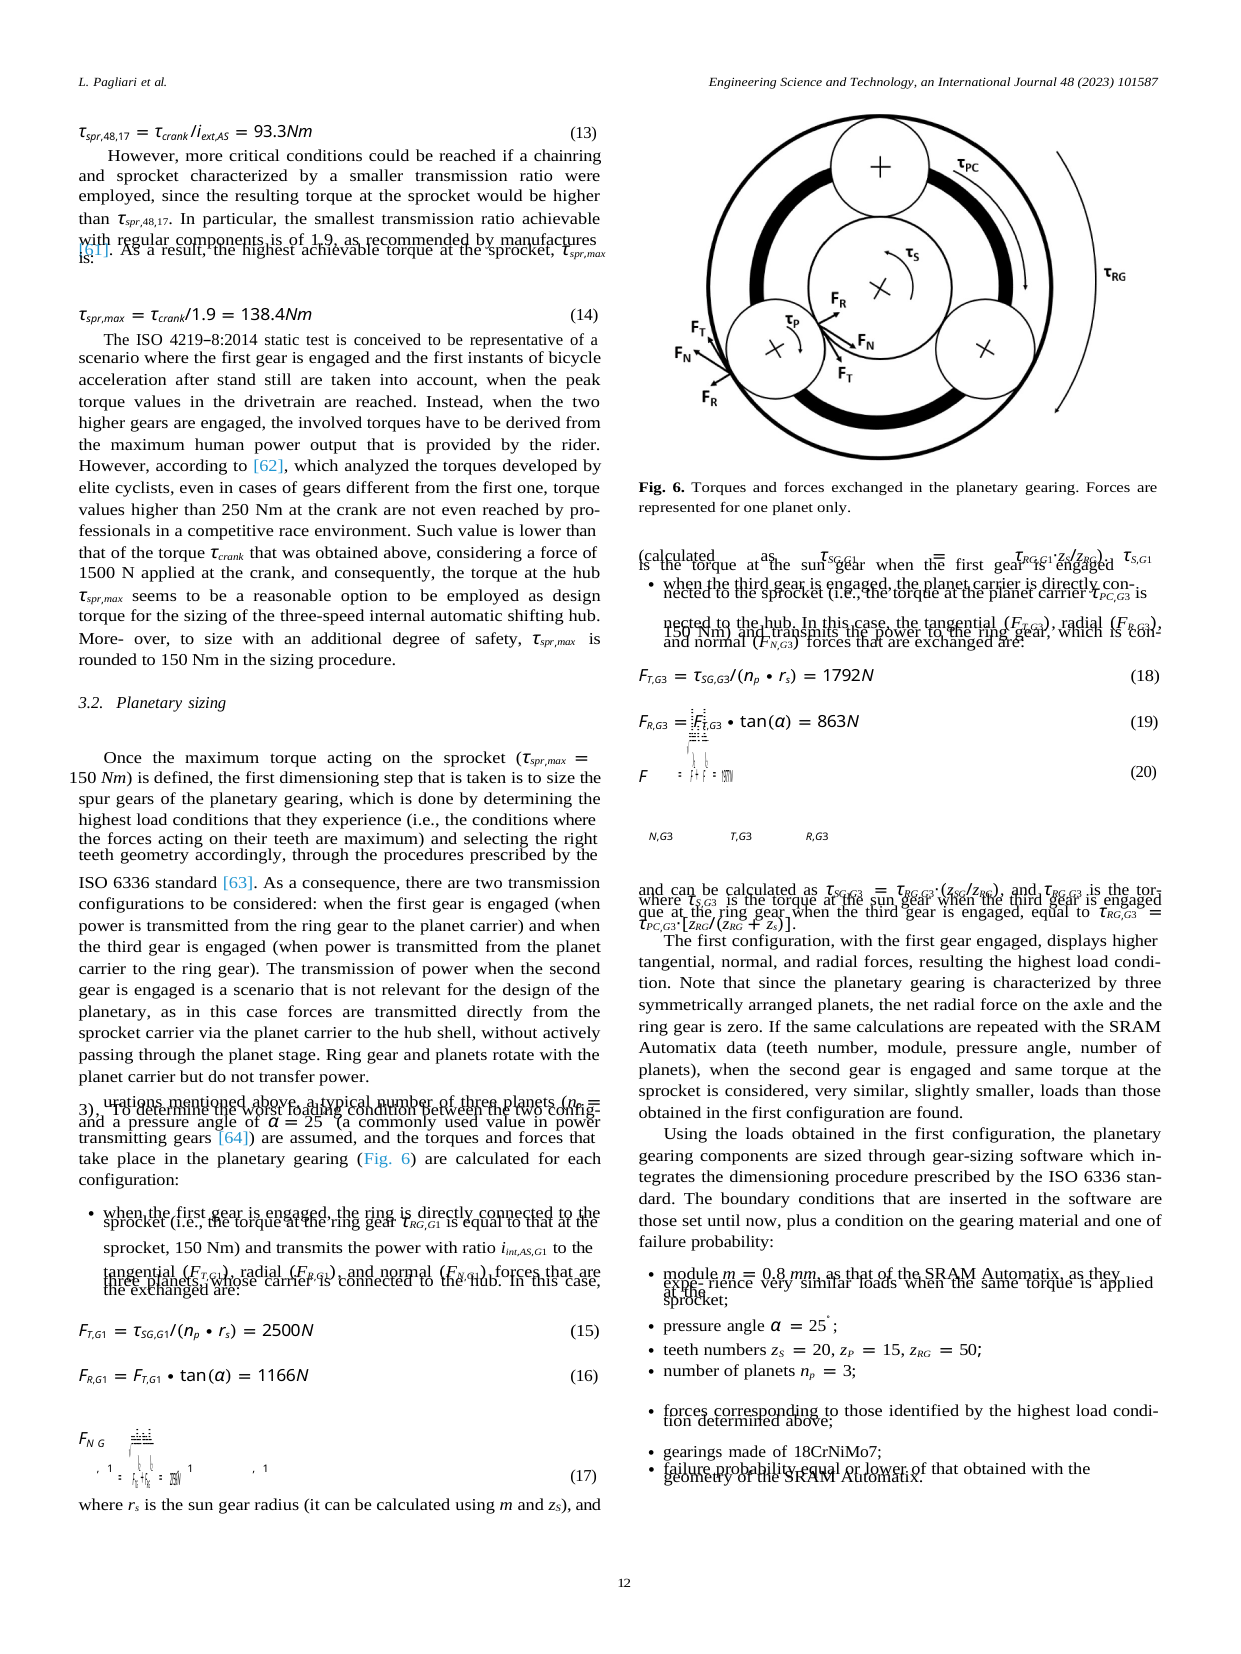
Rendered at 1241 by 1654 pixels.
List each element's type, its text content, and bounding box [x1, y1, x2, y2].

text scenario where the first gear is engaged and the first instants of bicycle acceleration after stand still are taken into account, when the peak torque values in the drivetrain are reached. Instead, when the two higher gears are engaged, the involved torques have to be derived from the maximum human power output that is provided by the rider. However, according to [62], which analyzed the torques developed by elite cyclists, even in cases of gears different from the first one, torque values higher than 250 Nm at the crank are not even reached by pro- fessionals in a competitive race environment. Such value is lower than [78, 348, 601, 540]
text and can be calculated as τSG,G3 = τRG,G3⋅(zSG/zRG), and τRG,G3 is the tor- where τS,G3 is the torque at the sun gear when the third gear is engaged que at the ring gear when the third gear is engaged, equal to τRG,G3 = τPC,G3⋅[zRG/(zRG + zs)]. [638, 886, 1162, 934]
text FR,G3 = FT,G3 • tan(α) = 863N (19) [638, 688, 1176, 737]
text take place in the planetary gearing (Fig. 6) are calculated for each configuration: [78, 1149, 601, 1189]
text where rs is the sun gear radius (it can be calculated using m and zS), and [78, 1495, 605, 1514]
text τspr,max = τcrank/1.9 = 138.4Nm (14) [78, 265, 605, 334]
text ISO 6336 standard [63]. As a consequence, there are two transmission configurations to be considered: when the first gear is engaged (when power is transmitted from the ring gear to the planet carrier) and when the third gear is engaged (when power is transmitted from the planet carrier to the ring gear). The transmission of power when the second gear is engaged is a scenario that is not relevant for the design of the planetary, as in this case forces are transmitted directly from the sprocket carrier via the planet carrier to the hub shell, without actively passing through the planet stage. Ring gear and planets rotate with the planet carrier but do not transfer power. [78, 872, 601, 1086]
text N,G3 [649, 829, 677, 844]
text FR,G1 = FT,G1 • tan(α) = 1166N (16) [78, 1346, 605, 1391]
text τspr,48,17 = τcrank /iext,AS = 93.3Nm (13) [78, 87, 605, 154]
text Once the maximum torque acting on the sprocket (τspr,max = [103, 711, 605, 776]
text [61]. As a result, the highest achievable torque at the sprocket, τspr,max is: [78, 250, 605, 265]
list number of planets np = 3; [647, 1360, 1176, 1381]
list when the third gear is engaged, the planet carrier is directly con- nected to the sprocket (i.e., the torque at the planet carrier τPC,G3 is [647, 582, 1162, 604]
text urations mentioned above, a typical number of three planets (np = 3), To determine the worst loading condition between the two config- and a pressure angle of α = 25◦ (a commonly used value in power [78, 1099, 601, 1133]
list forces corresponding to those identified by the highest load condi- [647, 1381, 1176, 1425]
text F = √ ̅̅̅F̅̅̅̅̅̅̅̅̅̅)̅̅2̅̅̅+̅̅̅̅̅ ̅̅F̅̅̅̅̅̅̅̅̅̅)̅̅2̅ = 1977N (20) [638, 737, 1176, 758]
text FT,G3 = τSG,G3/(np • rs) = 1792N (18) [638, 652, 1176, 688]
text The first configuration, with the first gear engaged, displays higher [663, 934, 1176, 949]
text transmitting gears [64]) are assumed, and the torques and forces that [78, 1133, 605, 1146]
text sprocket, 150 Nm) and transmits the power with ratio iint,AS,G1 to the [103, 1236, 605, 1258]
list failure probability equal or lower of that obtained with the geometry of the SRAM Automatix. [648, 1466, 1162, 1486]
list when the first gear is engaged, the ring is directly connected to the sprocket (i.e., the torque at the ring gear τRG,G1 is equal to that at the [87, 1211, 601, 1233]
text tangential, normal, and radial forces, resulting the highest load condi- tion. Note that since the planetary gearing is characterized by three symmetrically arranged planets, the net radial force on the axle and the ring gear is zero. If the same calculations are repeated with the SRAM Automatix data (teeth number, module, pressure angle, number of planets), when the second gear is engaged and same torque at the sprocket is considered, very similar, slightly smaller, loads than those obtained in the first configuration are found. [638, 952, 1162, 1122]
text FT,G1 = τSG,G1/(np • rs) = 2500N (15) [78, 1299, 605, 1346]
list pressure angle α = 25◦ ; [647, 1306, 1176, 1338]
text tangential (FT,G1), radial (FR,G1), and normal (FN,G1) forces that are three planets, whose carrier is connected to the hub. In this case, the exchanged are: [103, 1269, 601, 1299]
text Using the loads obtained in the first configuration, the planetary gearing components are sized through gear-sizing software which in- tegrates the dimensioning procedure prescribed by the ISO 6336 stan- dard. The boundary conditions that are inserted in the software are those set until now, plus a condition on the gearing material and one of failure probability: [638, 1124, 1162, 1251]
list teeth numbers zS = 20, zP = 15, zRG = 50; [647, 1338, 1176, 1360]
text R,G3 [806, 829, 1176, 844]
text The ISO 4219–8:2014 static test is conceived to be representative of a [103, 334, 605, 348]
picture [674, 114, 1126, 461]
text = √ ̅̅̅F̅̅̅T̅̅G̅̅̅̅̅)̅̅2̅̅̅+̅̅̅̅ ̅̅̅F̅̅̅R̅̅G̅̅̅̅̅)̅̅2̅ = 2759N (17) [118, 1439, 605, 1462]
text nected to the hub. In this case, the tangential (FT,G3), radial (FR,G3), 150 Nm) and transmits the power to the ring gear, which is con- and normal (FN,G3) forces that are exchanged are: [663, 620, 1162, 652]
text Fig. 6. Torques and forces exchanged in the planetary gearing. Forces are represented for one planet only. [638, 479, 1176, 515]
text that of the torque τcrank that was obtained above, considering a force of [78, 542, 605, 563]
text , 1 , 1 , 1 [96, 1462, 605, 1475]
list module m = 0.8 mm, as that of the SRAM Automatix, as they expe- rience very similar loads when the same torque is applied at the [647, 1271, 1162, 1301]
text 1500 N applied at the crank, and consequently, the torque at the hub τspr,max seems to be a reasonable option to be employed as design torque for the sizing of the three-speed internal automatic shifting hub. More- over, to size with an additional degree of safety, τspr,max is rounded to 150 Nm in the sizing procedure. [78, 563, 601, 669]
text spur gears of the planetary gearing, which is done by determining the highest load conditions that they experience (i.e., the conditions where [78, 788, 601, 829]
text and sprocket characterized by a smaller transmission ratio were employed, since the resulting torque at the sprocket would be higher than τspr,48,17. In particular, the smallest transmission ratio achievable with regular components is of 1.9, as recommended by manufactures [78, 166, 601, 249]
text (calculated as τSG,G1 = τRG,G1⋅zS/zRG). τS,G1 is the torque at the sun gear when the first gear is engaged [638, 552, 1162, 574]
text T,G3 [730, 829, 757, 844]
list gearings made of 18CrNiMo7; [647, 1439, 1176, 1462]
text the forces acting on their teeth are maximum) and selecting the right [78, 829, 605, 848]
